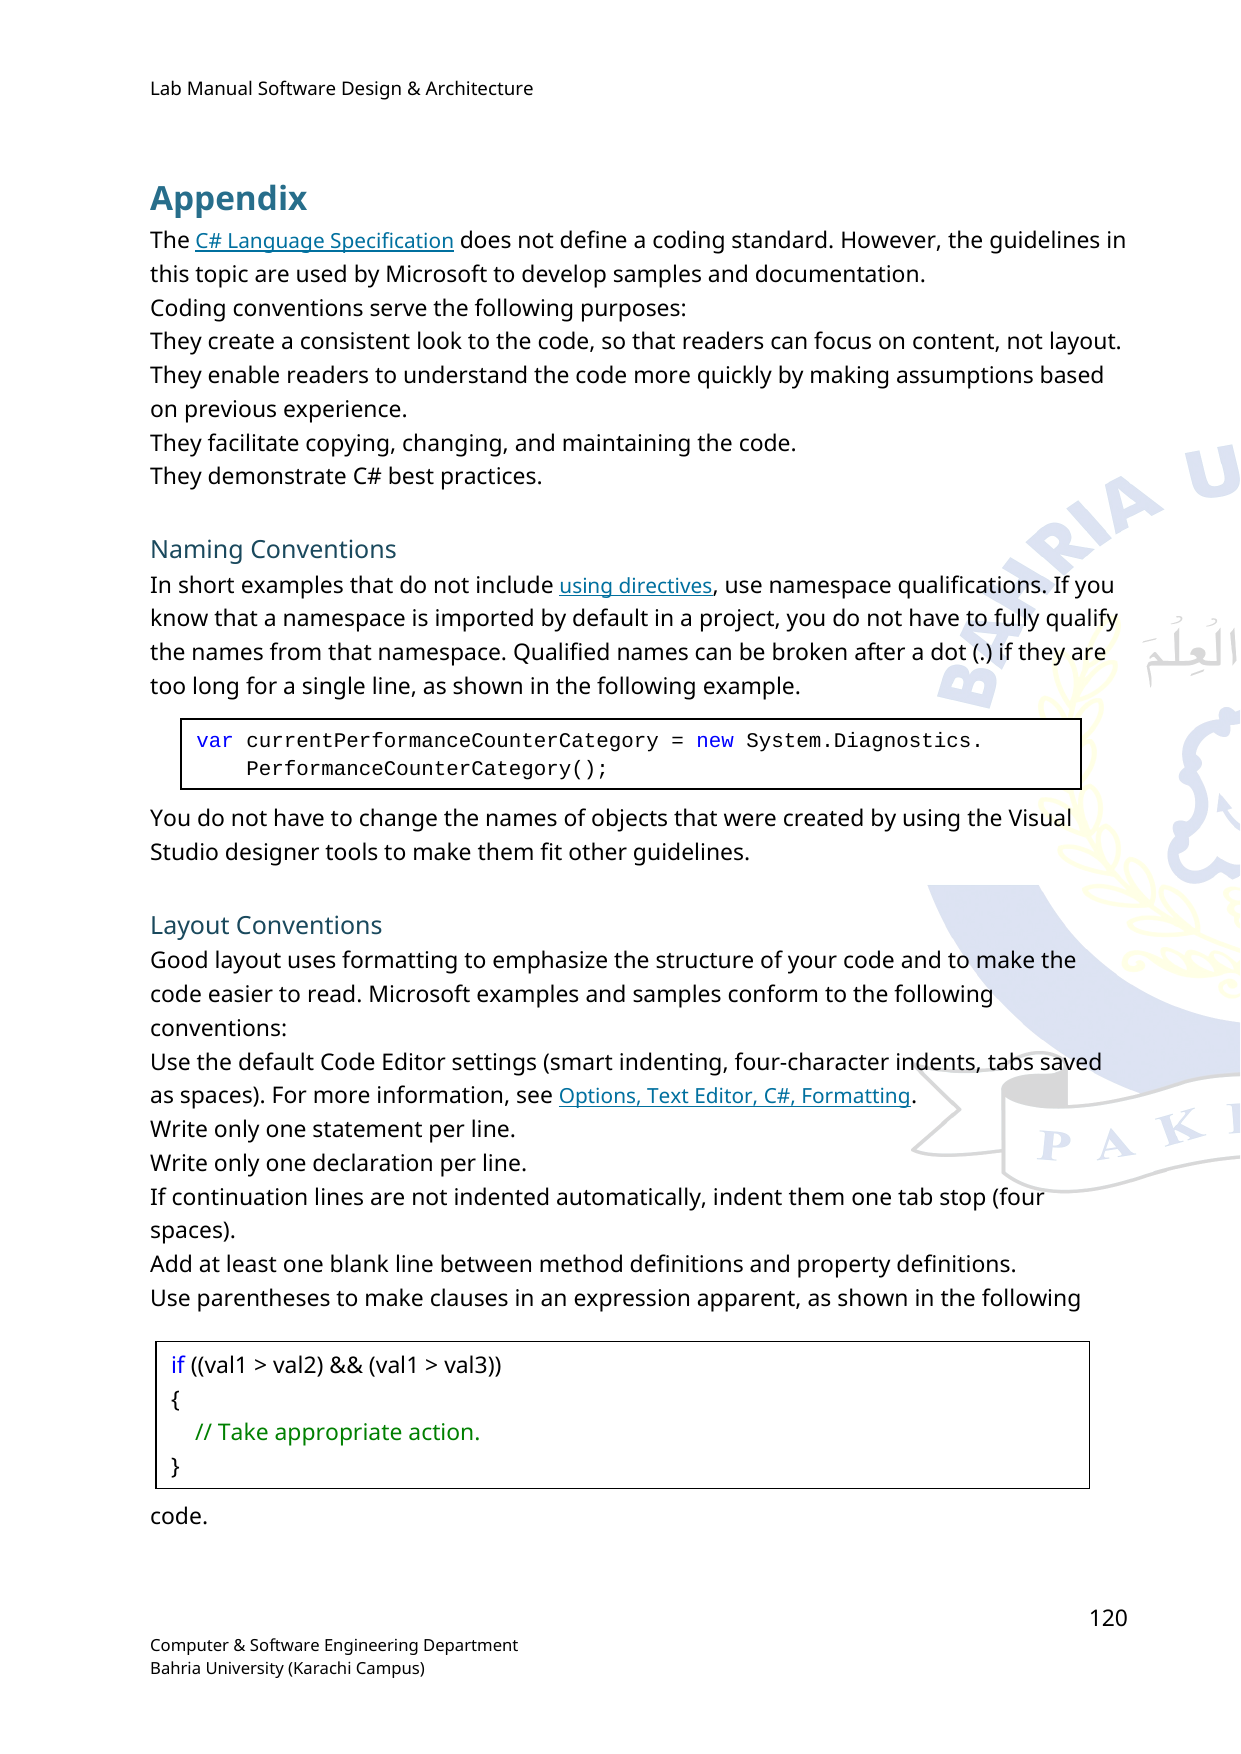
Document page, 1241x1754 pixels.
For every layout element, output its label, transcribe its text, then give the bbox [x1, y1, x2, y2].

subtitle Layout Conventions [150, 908, 1128, 942]
text You do not have to change the names of objects that were created by using the Visual Studio designer tools to make them fit other guidelines. [150, 737, 1128, 867]
text If continuation lines are not indented automatically, indent them one tab stop (four spaces). [150, 1181, 1128, 1246]
text Coding conventions serve the following purposes: [150, 291, 1128, 323]
text They demonstrate C# best practices. [150, 460, 1128, 491]
text Good layout uses formatting to emphasize the structure of your code and to make the code easier to read. Microsoft examples and samples conform to the following conventions: [150, 944, 1128, 1043]
text Write only one declaration per line. [150, 1147, 1128, 1178]
text Write only one statement per line. [150, 1113, 1128, 1144]
text Use parentheses to make clauses in an expression apparent, as shown in the following code. [150, 1282, 1128, 1531]
subtitle Naming Conventions [150, 532, 1128, 566]
text They facilitate copying, changing, and maintaining the code. [150, 426, 1128, 458]
subtitle Appendix [150, 175, 1128, 220]
text They enable readers to understand the code more quickly by making assumptions based on previous experience. [150, 359, 1128, 424]
text Use the default Code Editor settings (smart indenting, four-character indents, tabs saved as spaces). For more information, see Options, Text Editor, C#, Formatting. [150, 1046, 1128, 1111]
text Add at least one blank line between method definitions and property definitions. [150, 1248, 1128, 1279]
text They create a consistent look to the code, so that readers can focus on content, not layout. [150, 325, 1128, 356]
text In short examples that do not include using directives, use namespace qualifications. If you know that a namespace is imported by default in a project, you do not have to fully qualify the names from that namespace. Qualified names can be broken after a dot (.) if they are too long for a single line, as shown in the following example. [150, 569, 1128, 701]
text The C# Language Specification does not define a coding standard. However, the guidelines in this topic are used by Microsoft to develop samples and documentation. [150, 224, 1128, 289]
